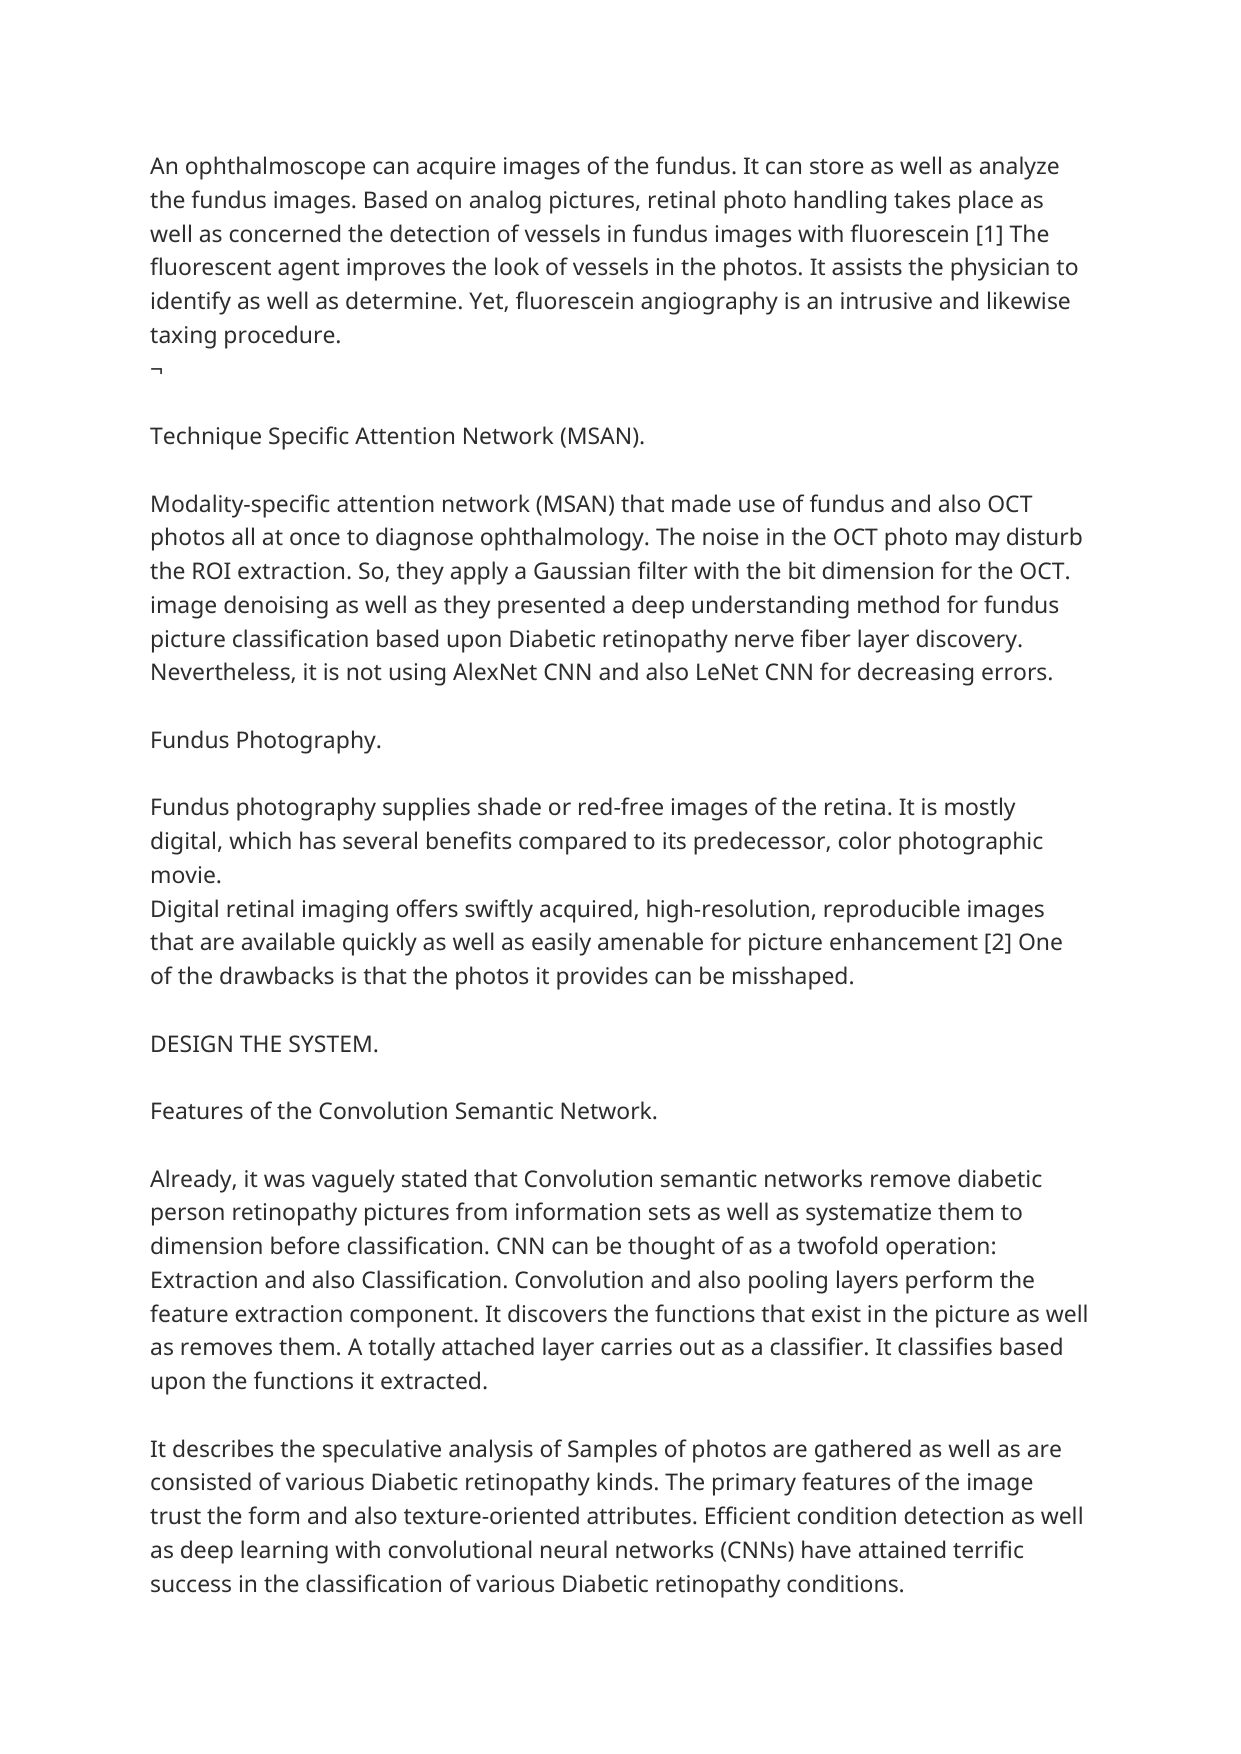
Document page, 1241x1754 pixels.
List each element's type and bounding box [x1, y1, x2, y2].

text [150, 150, 1090, 1599]
